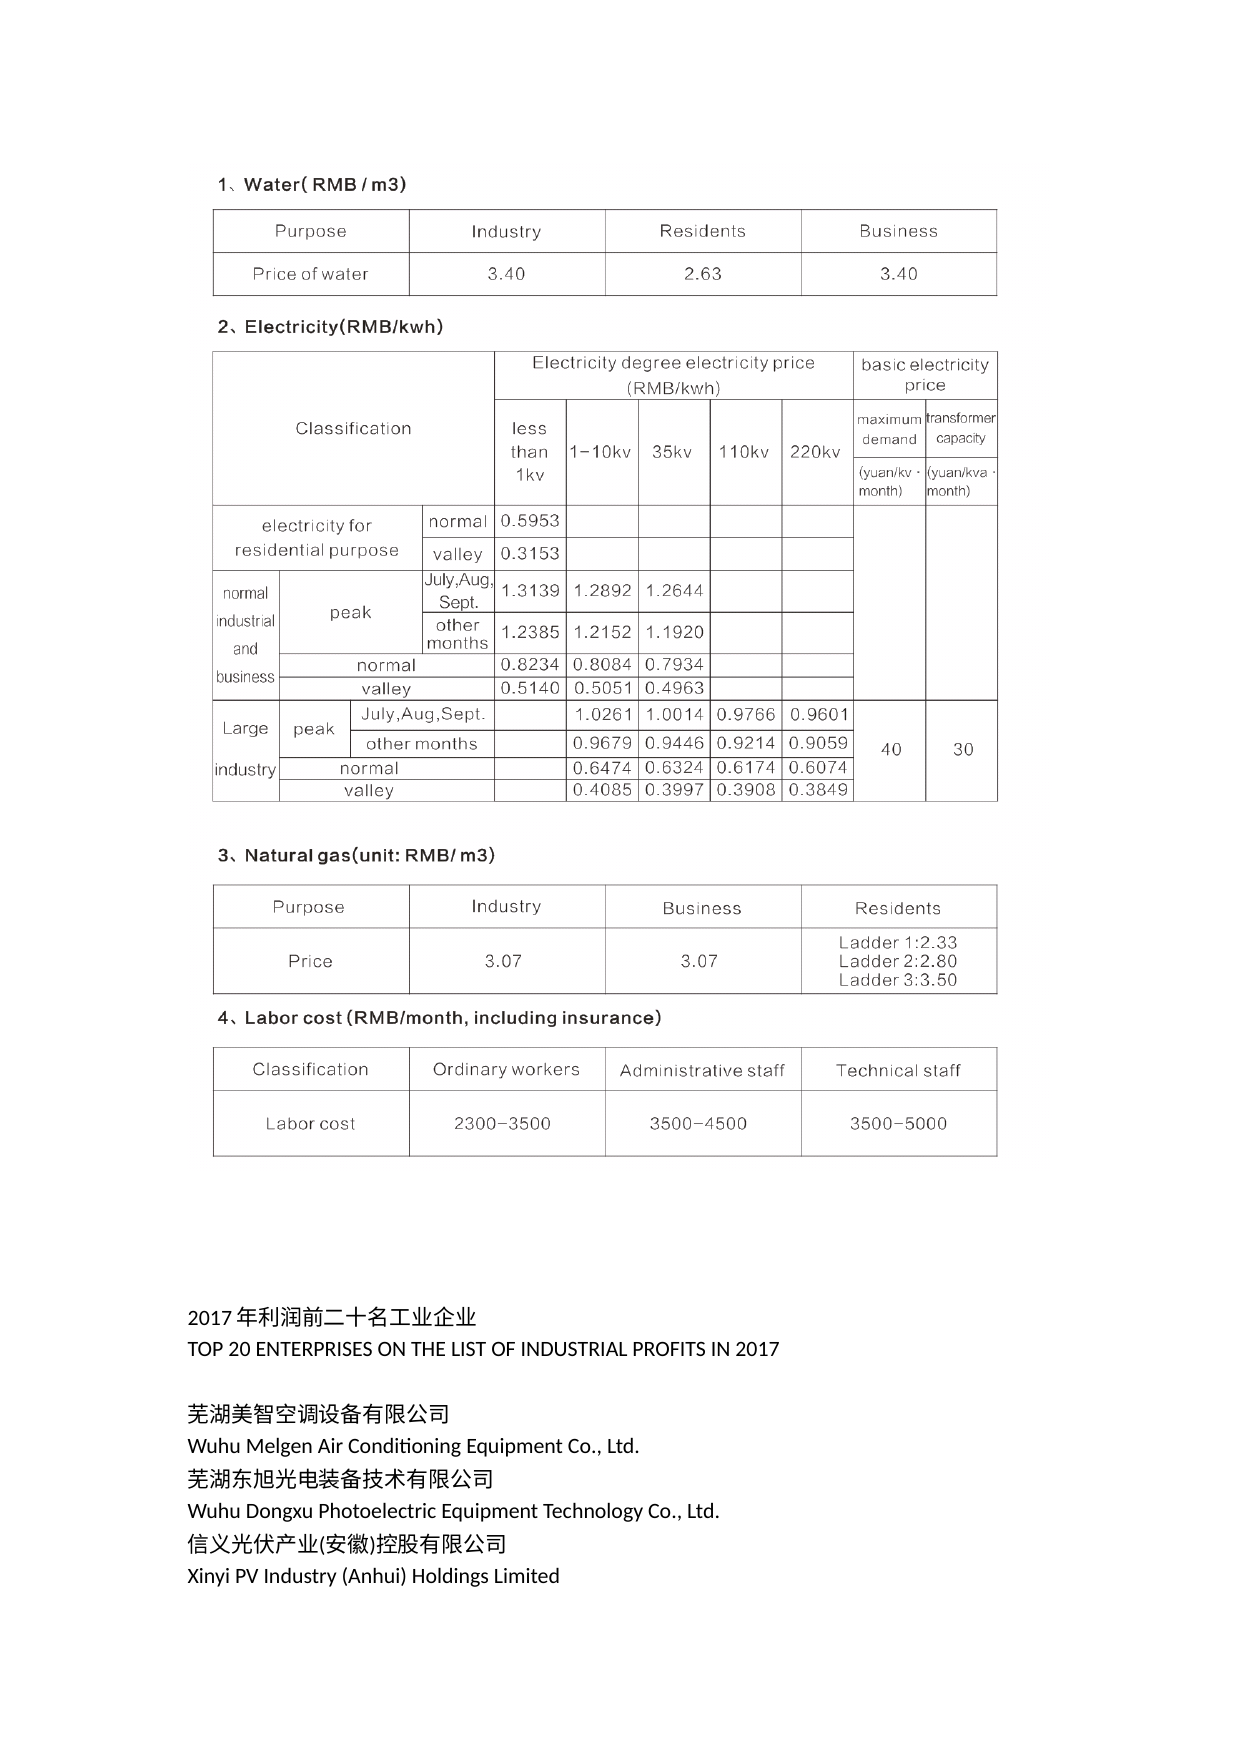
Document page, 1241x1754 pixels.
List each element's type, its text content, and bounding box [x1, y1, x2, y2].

picture [187, 162, 1052, 1171]
text 芜湖东旭光电装备技术有限公司 [187, 1462, 1053, 1494]
text Wuhu Melgen Air Conditioning Equipment Co., Ltd. [187, 1429, 1053, 1462]
text 信义光伏产业(安徽)控股有限公司 [187, 1527, 1053, 1559]
text Xinyi PV Industry (Anhui) Holdings Limited [187, 1559, 1053, 1592]
text 芜湖美智空调设备有限公司 [187, 1397, 1053, 1429]
text Wuhu Dongxu Photoelectric Equipment Technology Co., Ltd. [187, 1494, 1053, 1527]
text 2017年利润前二十名工业企业 [187, 1299, 1053, 1332]
text TOP 20 ENTERPRISES ON THE LIST OF INDUSTRIAL PROFITS IN 2017 [187, 1332, 1053, 1364]
